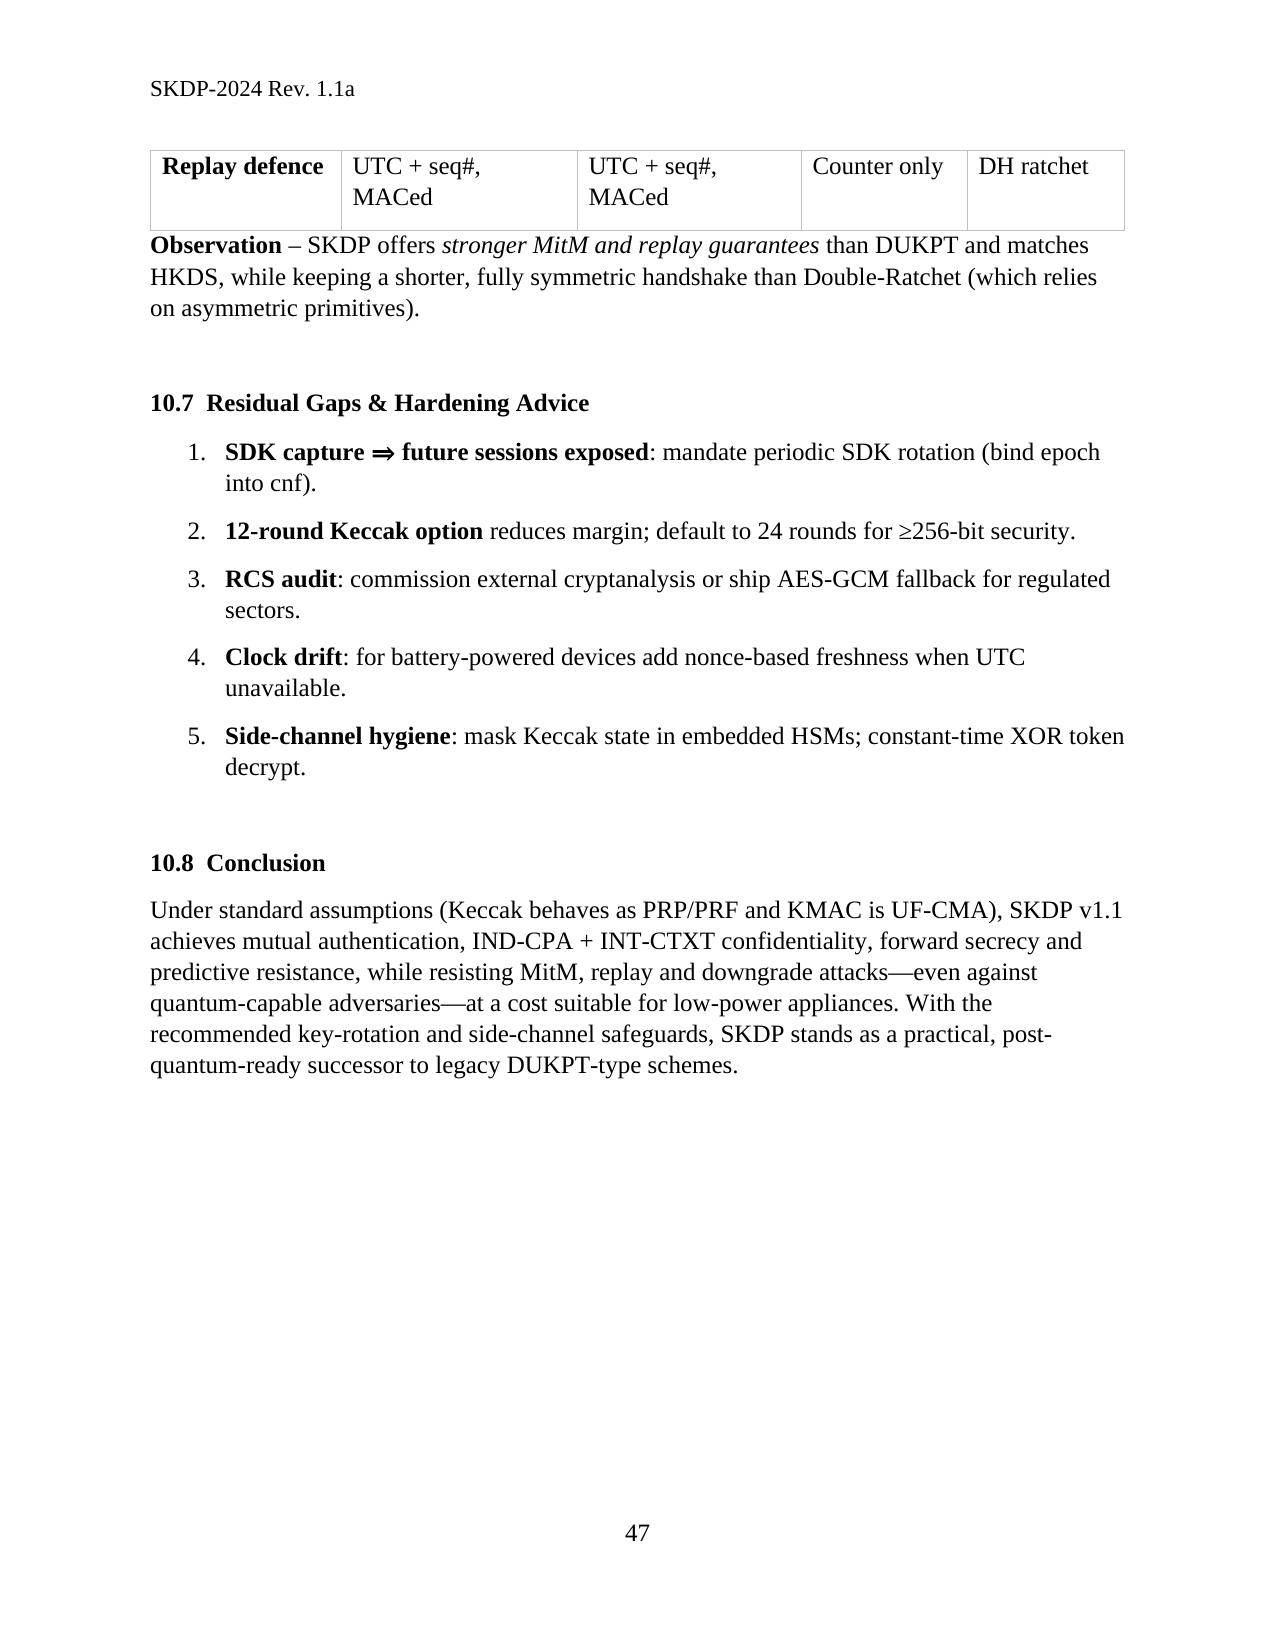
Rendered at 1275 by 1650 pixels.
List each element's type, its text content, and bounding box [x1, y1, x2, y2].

text 10.7 Residual Gaps & Hardening Advice [150, 388, 1125, 417]
table_cell UTC + seq#, MACed [578, 151, 801, 229]
text 10.8 Conclusion [150, 848, 1125, 876]
table_cell Replay defence [151, 151, 341, 229]
text Observation – SKDP offers stronger MitM and replay guarantees than DUKPT and matches HKDS, while keeping a shorter, fully symmetric handshake than Double-Ratchet (which relies on asymmetric primitives). [150, 231, 1125, 321]
list RCS audit: commission external cryptanalysis or ship AES-GCM fallback for regulated sectors. [187, 564, 1125, 623]
table_cell DH ratchet [968, 151, 1124, 229]
text Under standard assumptions (Keccak behaves as PRP/PRF and KMAC is UF-CMA), SKDP v1.1 achieves mutual authentication, IND-CPA + INT-CTXT confidentiality, forward secrecy and predictive resistance, while resisting MitM, replay and downgrade attacks—even against quantum-capable adversaries—at a cost suitable for low-power appliances. With the recommended key-rotation and side-channel safeguards, SKDP stands as a practical, post-quantum-ready successor to legacy DUKPT-type schemes. [150, 895, 1125, 1079]
list 12-round Keccak option reduces margin; default to 24 rounds for ≥256-bit security. [187, 516, 1125, 545]
list Clock drift: for battery-powered devices add nonce‐based freshness when UTC unavailable. [187, 642, 1125, 702]
list SDK capture ⇒ future sessions exposed: mandate periodic SDK rotation (bind epoch into cnf). [187, 436, 1125, 497]
list Side-channel hygiene: mask Keccak state in embedded HSMs; constant-time XOR token decrypt. [187, 721, 1125, 781]
table_cell UTC + seq#, MACed [342, 151, 577, 229]
table_cell Counter only [802, 151, 967, 229]
